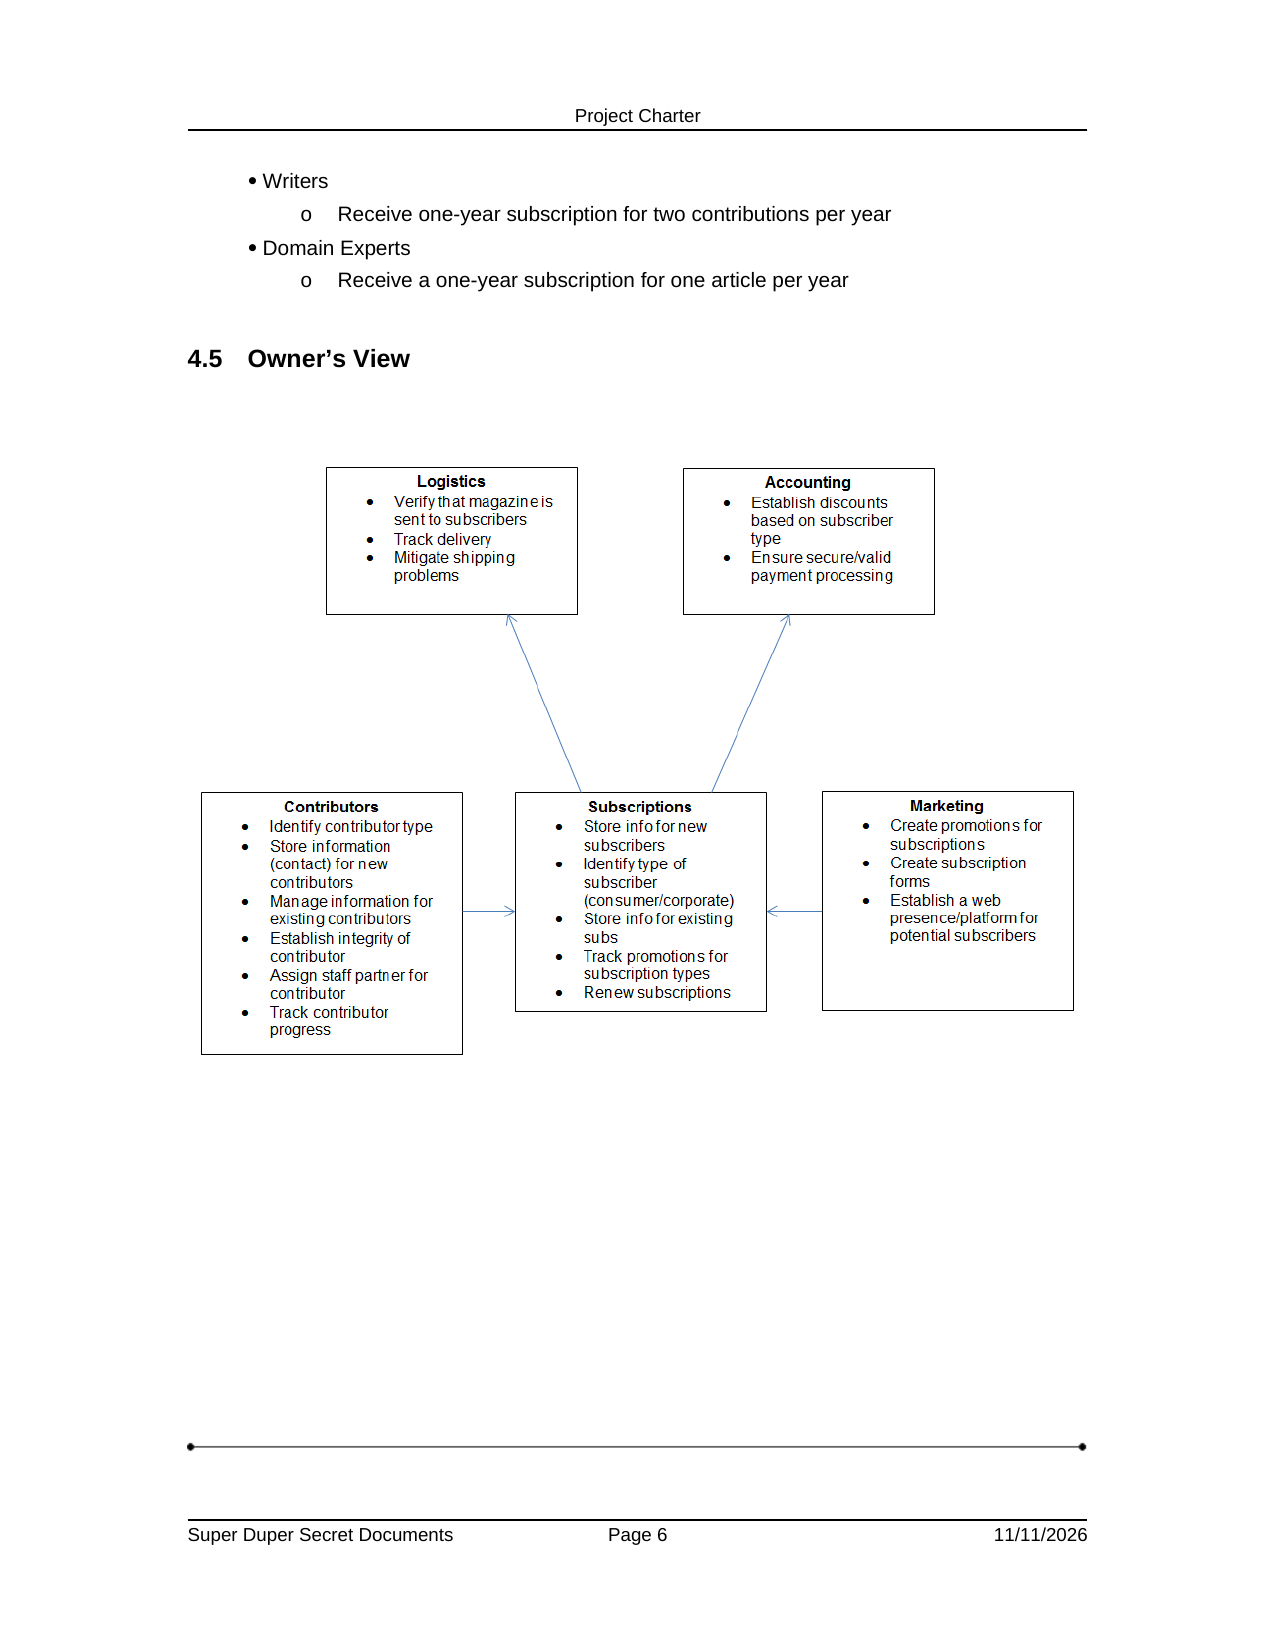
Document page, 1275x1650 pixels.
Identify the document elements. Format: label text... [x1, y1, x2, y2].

picture [187, 1440, 1088, 1456]
list Receive a one-year subscription for one article per year [300, 268, 1087, 294]
subtitle Owner’s View [187, 344, 1087, 373]
list Receive one-year subscription for two contributions per year [300, 202, 1087, 227]
picture [187, 445, 1088, 1072]
list Writers [249, 169, 1087, 193]
list Domain Experts [249, 236, 1087, 260]
